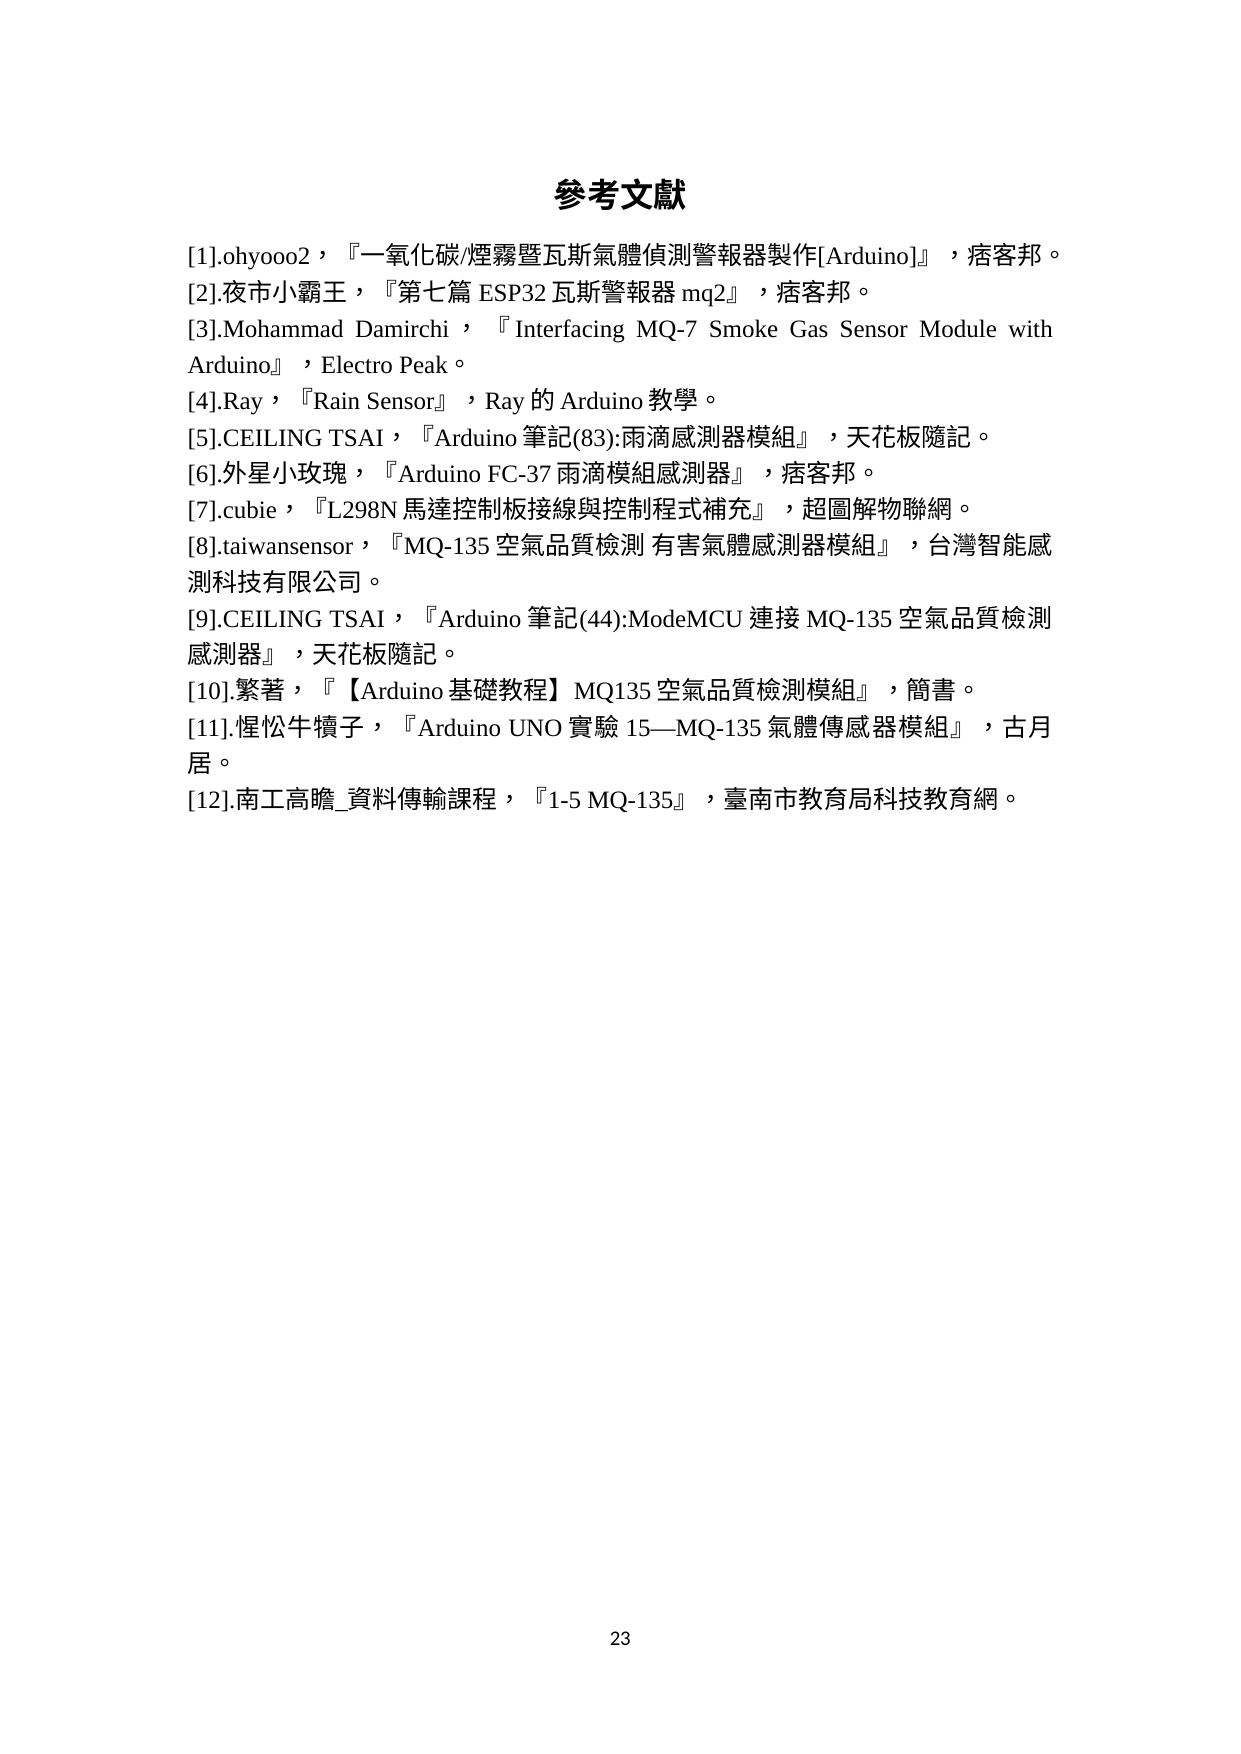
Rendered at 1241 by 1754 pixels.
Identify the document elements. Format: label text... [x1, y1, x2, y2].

text [11].惺忪牛犢子，『Arduino UNO實驗15—MQ-135氣體傳感器模組』，古月居。 [187, 707, 1053, 779]
text [10].繁著，『【Arduino基礎教程】MQ135空氣品質檢測模組』，簡書。 [187, 671, 1053, 707]
text [5].CEILING TSAI，『Arduino筆記(83):雨滴感測器模組』，天花板隨記。 [187, 417, 1053, 453]
text [1].ohyooo2，『一氧化碳/煙霧暨瓦斯氣體偵測警報器製作[Arduino]』，痞客邦。 [187, 236, 1053, 272]
text [8].taiwansensor，『MQ-135空氣品質檢測 有害氣體感測器模組』，台灣智能感測科技有限公司。 [187, 526, 1053, 598]
text [9].CEILING TSAI，『Arduino筆記(44):ModeMCU連接MQ-135空氣品質檢測感測器』，天花板隨記。 [187, 598, 1053, 671]
text [4].Ray，『Rain Sensor』，Ray的Arduino教學。 [187, 381, 1053, 417]
text [12].南工高瞻_資料傳輸課程，『1-5 MQ-135』，臺南市教育局科技教育網。 [187, 779, 1053, 816]
text [6].外星小玫瑰，『Arduino FC-37雨滴模組感測器』，痞客邦。 [187, 453, 1053, 489]
text [2].夜市小霸王，『第七篇 ESP32瓦斯警報器mq2』，痞客邦。 [187, 272, 1053, 308]
subtitle 參考文獻 [187, 169, 1053, 217]
text [3].Mohammad Damirchi，『Interfacing MQ-7 Smoke Gas Sensor Module with Arduino』，Electro Peak。 [187, 308, 1053, 381]
text [7].cubie，『L298N馬達控制板接線與控制程式補充』，超圖解物聯網。 [187, 489, 1053, 526]
